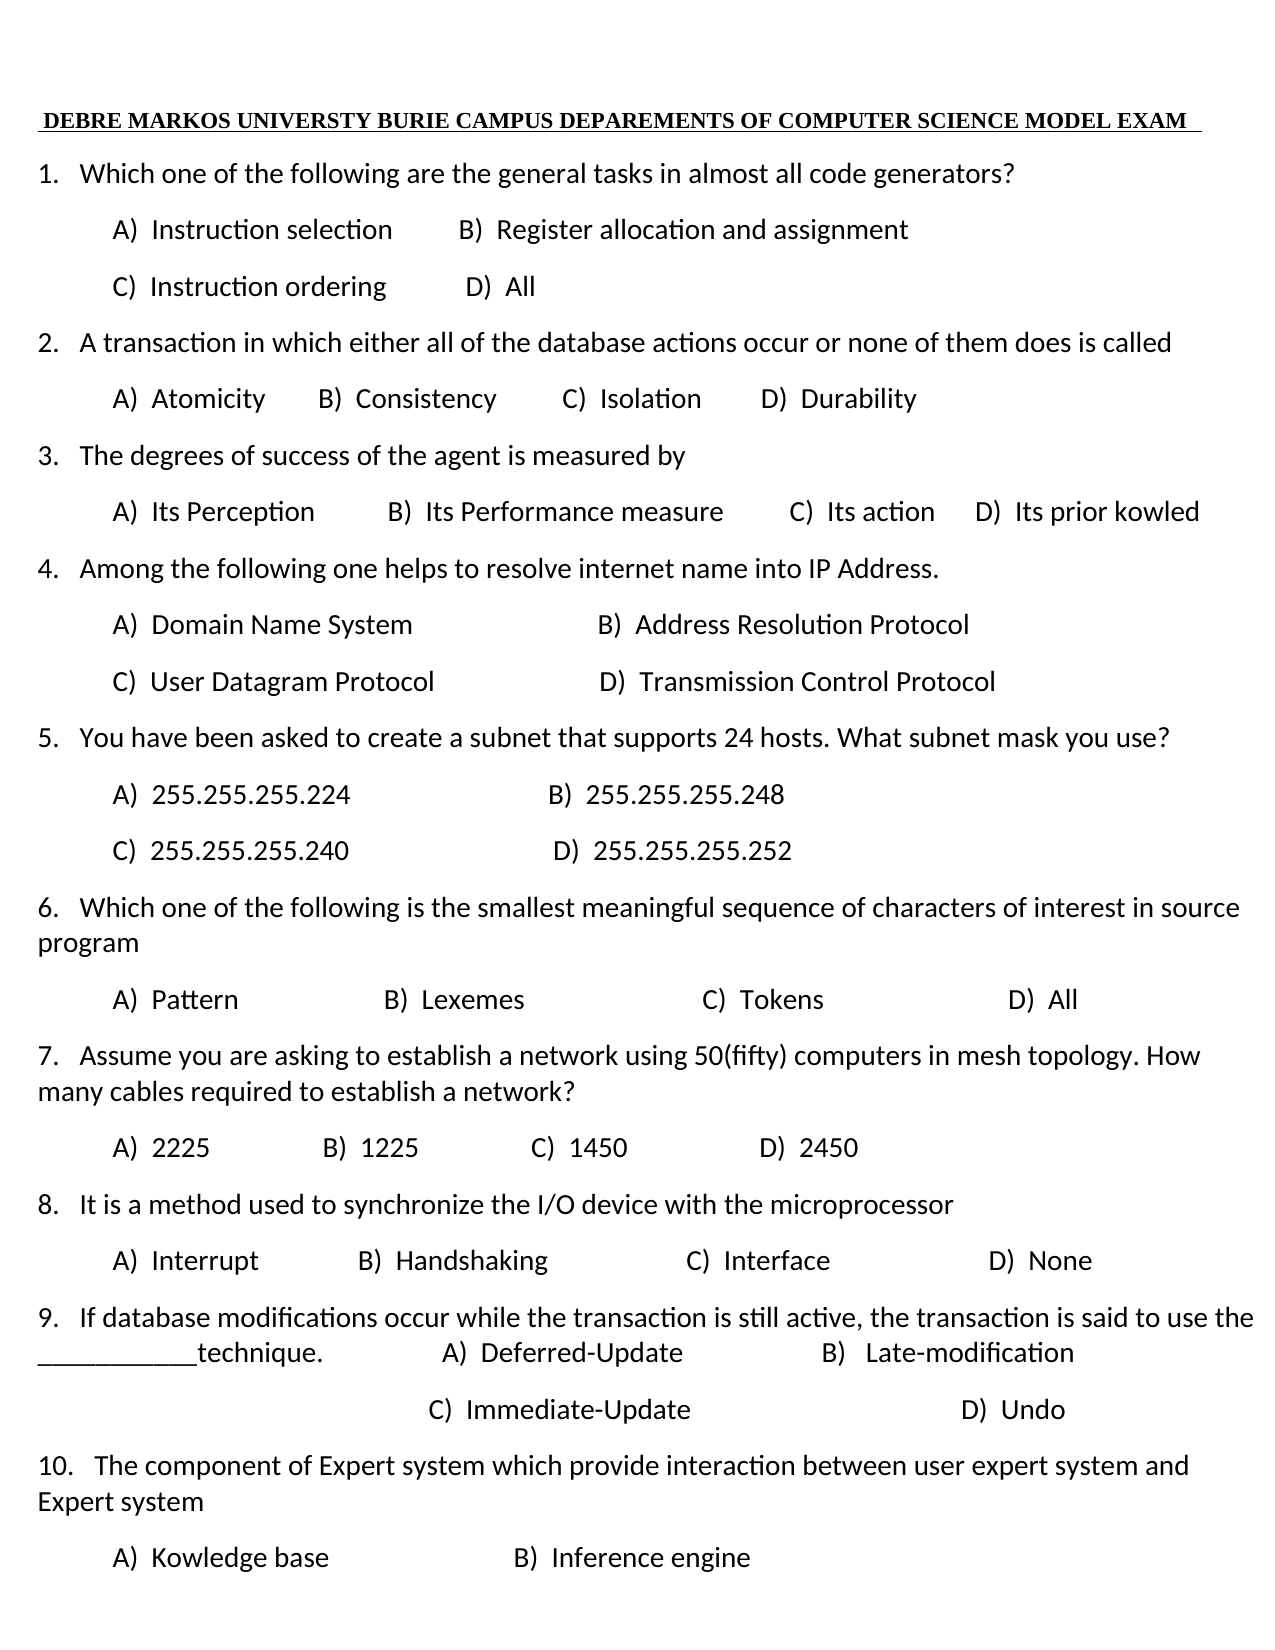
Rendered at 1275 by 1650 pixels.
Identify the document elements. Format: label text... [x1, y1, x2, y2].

text 9. If database modifications occur while the transaction is still active, the transaction is said to use the ___________technique. A) Deferred-Update B) Late-modification [37, 1299, 1256, 1370]
text 5. You have been asked to create a subnet that supports 24 hosts. What subnet mask you use? [37, 719, 1256, 755]
text A) 255.255.255.224 B) 255.255.255.248 [37, 776, 1256, 811]
text A) 2225 B) 1225 C) 1450 D) 2450 [37, 1129, 1256, 1165]
text A) Interrupt B) Handshaking C) Interface D) None [37, 1242, 1256, 1278]
text A) Instruction selection B) Register allocation and assignment [37, 211, 1256, 247]
text A) Its Perception B) Its Performance measure C) Its action D) Its prior kowled [37, 493, 1256, 529]
text A) Atomicity B) Consistency C) Isolation D) Durability [37, 381, 1256, 416]
text C) Instruction ordering D) All [37, 268, 1256, 303]
text A) Kowledge base B) Inference engine [37, 1539, 1256, 1575]
text A) Pattern B) Lexemes C) Tokens D) All [37, 981, 1256, 1016]
text 2. A transaction in which either all of the database actions occur or none of them does is called [37, 324, 1256, 360]
text C) 255.255.255.240 D) 255.255.255.252 [37, 832, 1256, 868]
text 7. Assume you are asking to establish a network using 50(fifty) computers in mesh topology. How many cables required to establish a network? [37, 1037, 1256, 1108]
text 8. It is a method used to synchronize the I/O device with the microprocessor [37, 1186, 1256, 1221]
text 1. Which one of the following are the general tasks in almost all code generators? [37, 155, 1256, 190]
text 6. Which one of the following is the smallest meaningful sequence of characters of interest in source program [37, 889, 1256, 960]
text 3. The degrees of success of the agent is measured by [37, 437, 1256, 473]
text 10. The component of Expert system which provide interaction between user expert system and Expert system [37, 1447, 1256, 1518]
text C) User Datagram Protocol D) Transmission Control Protocol [37, 663, 1256, 698]
text A) Domain Name System B) Address Resolution Protocol [37, 606, 1256, 642]
text C) Immediate-Update D) Undo [37, 1391, 1256, 1426]
text 4. Among the following one helps to resolve internet name into IP Address. [37, 550, 1256, 586]
text DEBRE MARKOS UNIVERSTY BURIE CAMPUS DEPAREMENTS OF COMPUTER SCIENCE MODEL EXAM [37, 108, 1256, 134]
